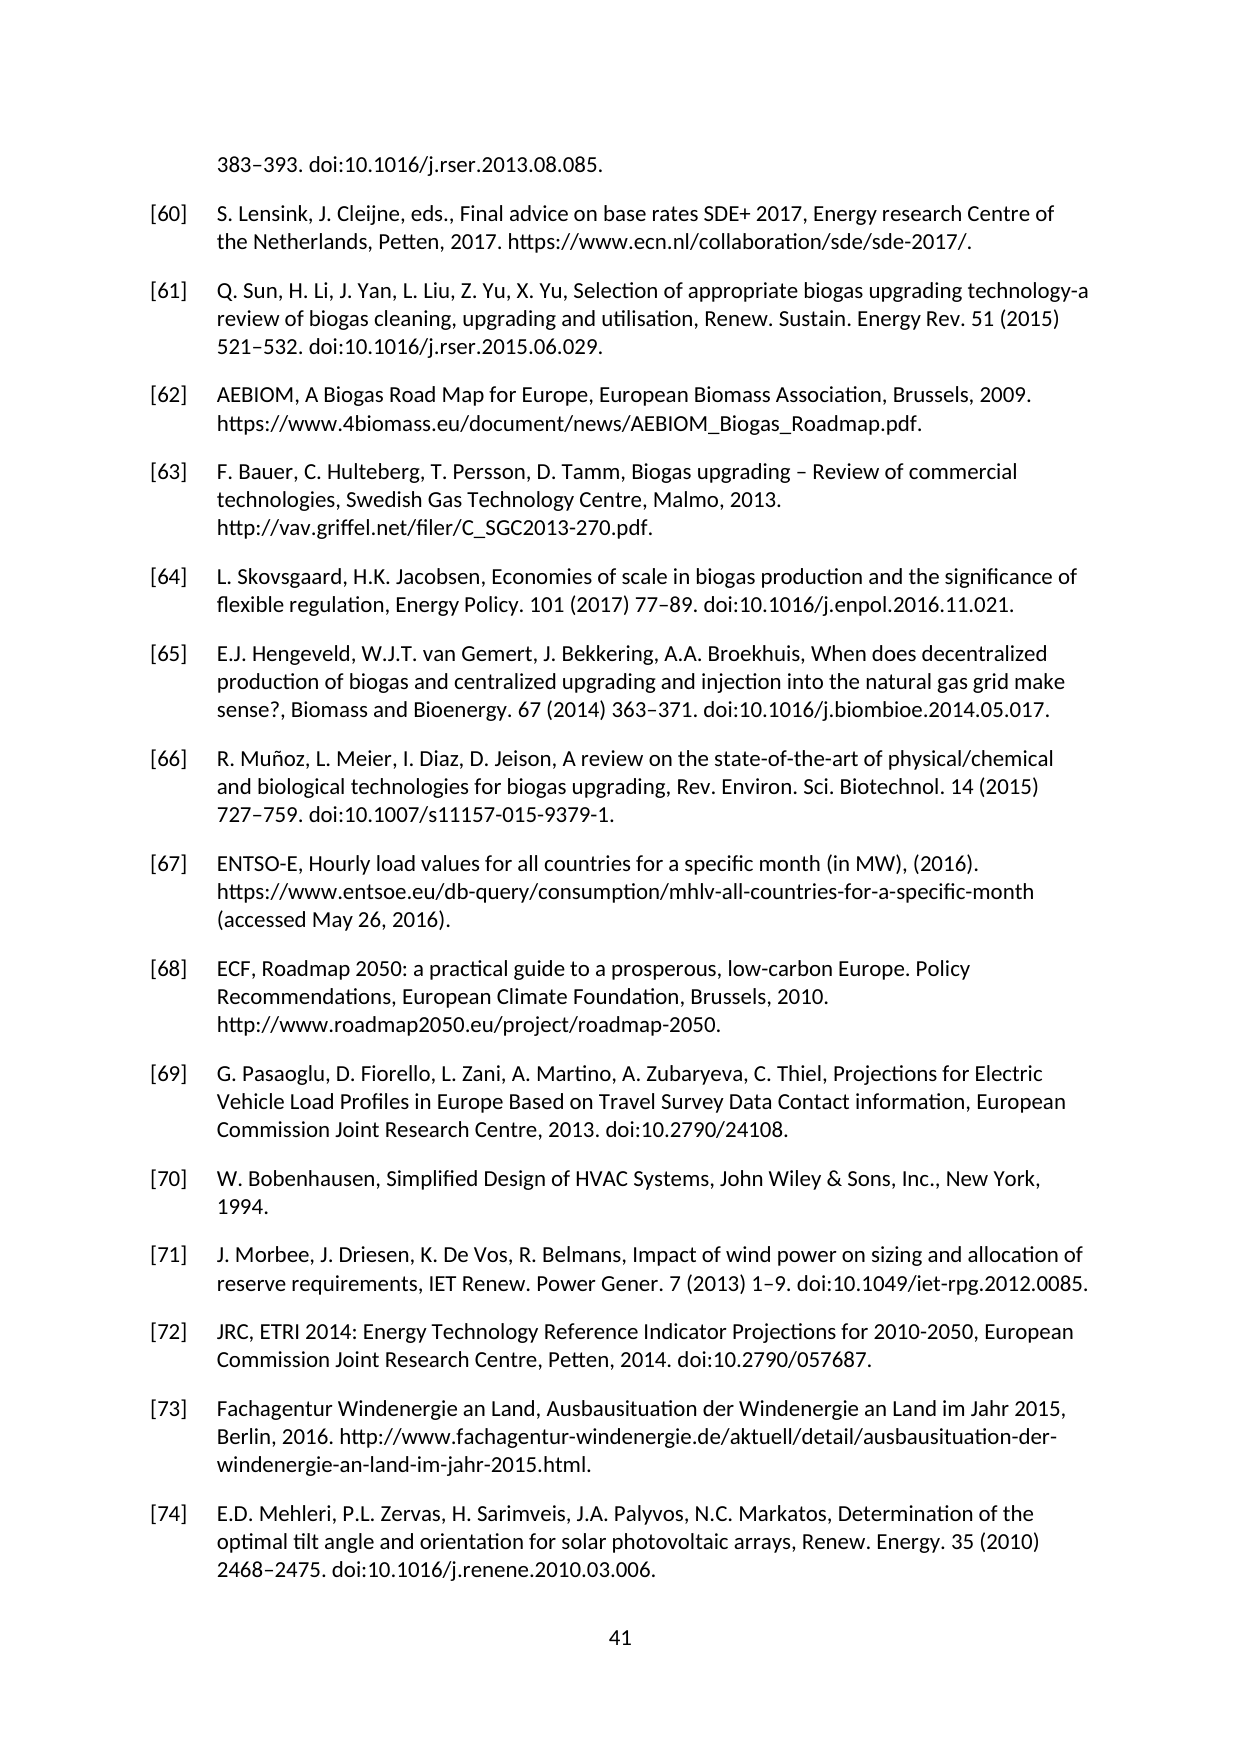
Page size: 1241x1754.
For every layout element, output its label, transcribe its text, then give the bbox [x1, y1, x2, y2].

text [65] E.J. Hengeveld, W.J.T. van Gemert, J. Bekkering, A.A. Broekhuis, When does decentralized production of biogas and centralized upgrading and injection into the natural gas grid make sense?, Biomass and Bioenergy. 67 (2014) 363–371. doi:10.1016/j.biombioe.2014.05.017. [150, 639, 1090, 723]
text [67] ENTSO-E, Hourly load values for all countries for a specific month (in MW), (2016). https://www.entsoe.eu/db-query/consumption/mhlv-all-countries-for-a-specific-month (accessed May 26, 2016). [150, 849, 1090, 933]
text [68] ECF, Roadmap 2050: a practical guide to a prosperous, low-carbon Europe. Policy Recommendations, European Climate Foundation, Brussels, 2010. http://www.roadmap2050.eu/project/roadmap-2050. [150, 954, 1090, 1038]
text [63] F. Bauer, C. Hulteberg, T. Persson, D. Tamm, Biogas upgrading – Review of commercial technologies, Swedish Gas Technology Centre, Malmo, 2013. http://vav.griffel.net/filer/C_SGC2013-270.pdf. [150, 457, 1090, 542]
text [62] AEBIOM, A Biogas Road Map for Europe, European Biomass Association, Brussels, 2009. https://www.4biomass.eu/document/news/AEBIOM_Biogas_Roadmap.pdf. [150, 381, 1090, 437]
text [150, 150, 1090, 178]
text [74] E.D. Mehleri, P.L. Zervas, H. Sarimveis, J.A. Palyvos, N.C. Markatos, Determination of the optimal tilt angle and orientation for solar photovoltaic arrays, Renew. Energy. 35 (2010) 2468–2475. doi:10.1016/j.renene.2010.03.006. [150, 1499, 1090, 1583]
text [60] S. Lensink, J. Cleijne, eds., Final advice on base rates SDE+ 2017, Energy research Centre of the Netherlands, Petten, 2017. https://www.ecn.nl/collaboration/sde/sde-2017/. [150, 199, 1090, 255]
text [73] Fachagentur Windenergie an Land, Ausbausituation der Windenergie an Land im Jahr 2015, Berlin, 2016. http://www.fachagentur-windenergie.de/aktuell/detail/ausbausituation-der-windenergie-an-land-im-jahr-2015.html. [150, 1394, 1090, 1478]
text [61] Q. Sun, H. Li, J. Yan, L. Liu, Z. Yu, X. Yu, Selection of appropriate biogas upgrading technology-a review of biogas cleaning, upgrading and utilisation, Renew. Sustain. Energy Rev. 51 (2015) 521–532. doi:10.1016/j.rser.2015.06.029. [150, 276, 1090, 360]
text [72] JRC, ETRI 2014: Energy Technology Reference Indicator Projections for 2010-2050, European Commission Joint Research Centre, Petten, 2014. doi:10.2790/057687. [150, 1317, 1090, 1373]
text [70] W. Bobenhausen, Simplified Design of HVAC Systems, John Wiley & Sons, Inc., New York, 1994. [150, 1164, 1090, 1220]
text [66] R. Muñoz, L. Meier, I. Diaz, D. Jeison, A review on the state-of-the-art of physical/chemical and biological technologies for biogas upgrading, Rev. Environ. Sci. Biotechnol. 14 (2015) 727–759. doi:10.1007/s11157-015-9379-1. [150, 744, 1090, 828]
text [64] L. Skovsgaard, H.K. Jacobsen, Economies of scale in biogas production and the significance of flexible regulation, Energy Policy. 101 (2017) 77–89. doi:10.1016/j.enpol.2016.11.021. [150, 562, 1090, 618]
text [69] G. Pasaoglu, D. Fiorello, L. Zani, A. Martino, A. Zubaryeva, C. Thiel, Projections for Electric Vehicle Load Profiles in Europe Based on Travel Survey Data Contact information, European Commission Joint Research Centre, 2013. doi:10.2790/24108. [150, 1059, 1090, 1143]
text [71] J. Morbee, J. Driesen, K. De Vos, R. Belmans, Impact of wind power on sizing and allocation of reserve requirements, IET Renew. Power Gener. 7 (2013) 1–9. doi:10.1049/iet-rpg.2012.0085. [150, 1241, 1090, 1297]
